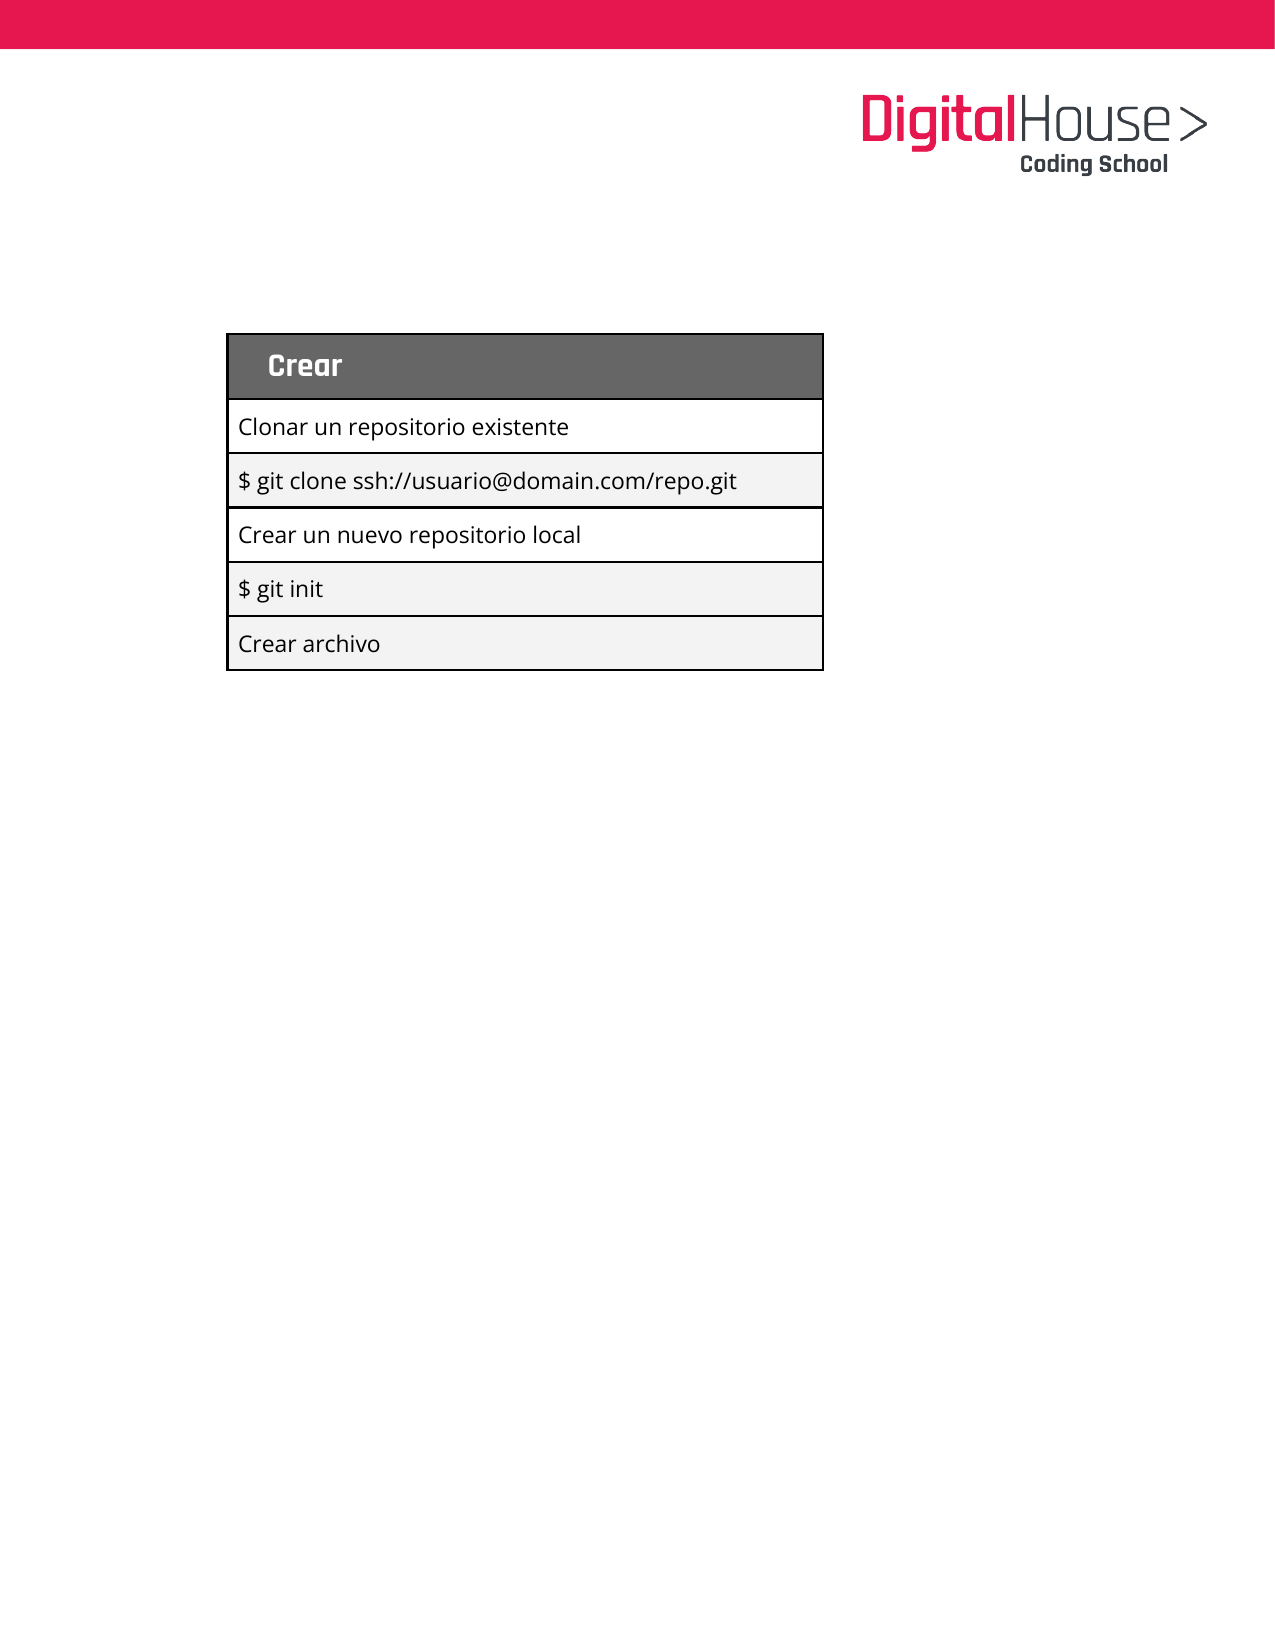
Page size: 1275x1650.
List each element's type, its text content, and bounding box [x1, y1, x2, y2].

table_cell $ git clone ssh://usuario@domain.com/repo.git [229, 454, 822, 506]
table_cell Crear un nuevo repositorio local [229, 509, 822, 561]
table_cell Clonar un repositorio existente [229, 400, 822, 452]
table_cell $ git init [229, 563, 822, 615]
table_cell Crear archivo [229, 617, 822, 669]
picture [0, 0, 1275, 195]
table_header Crear [229, 335, 822, 398]
